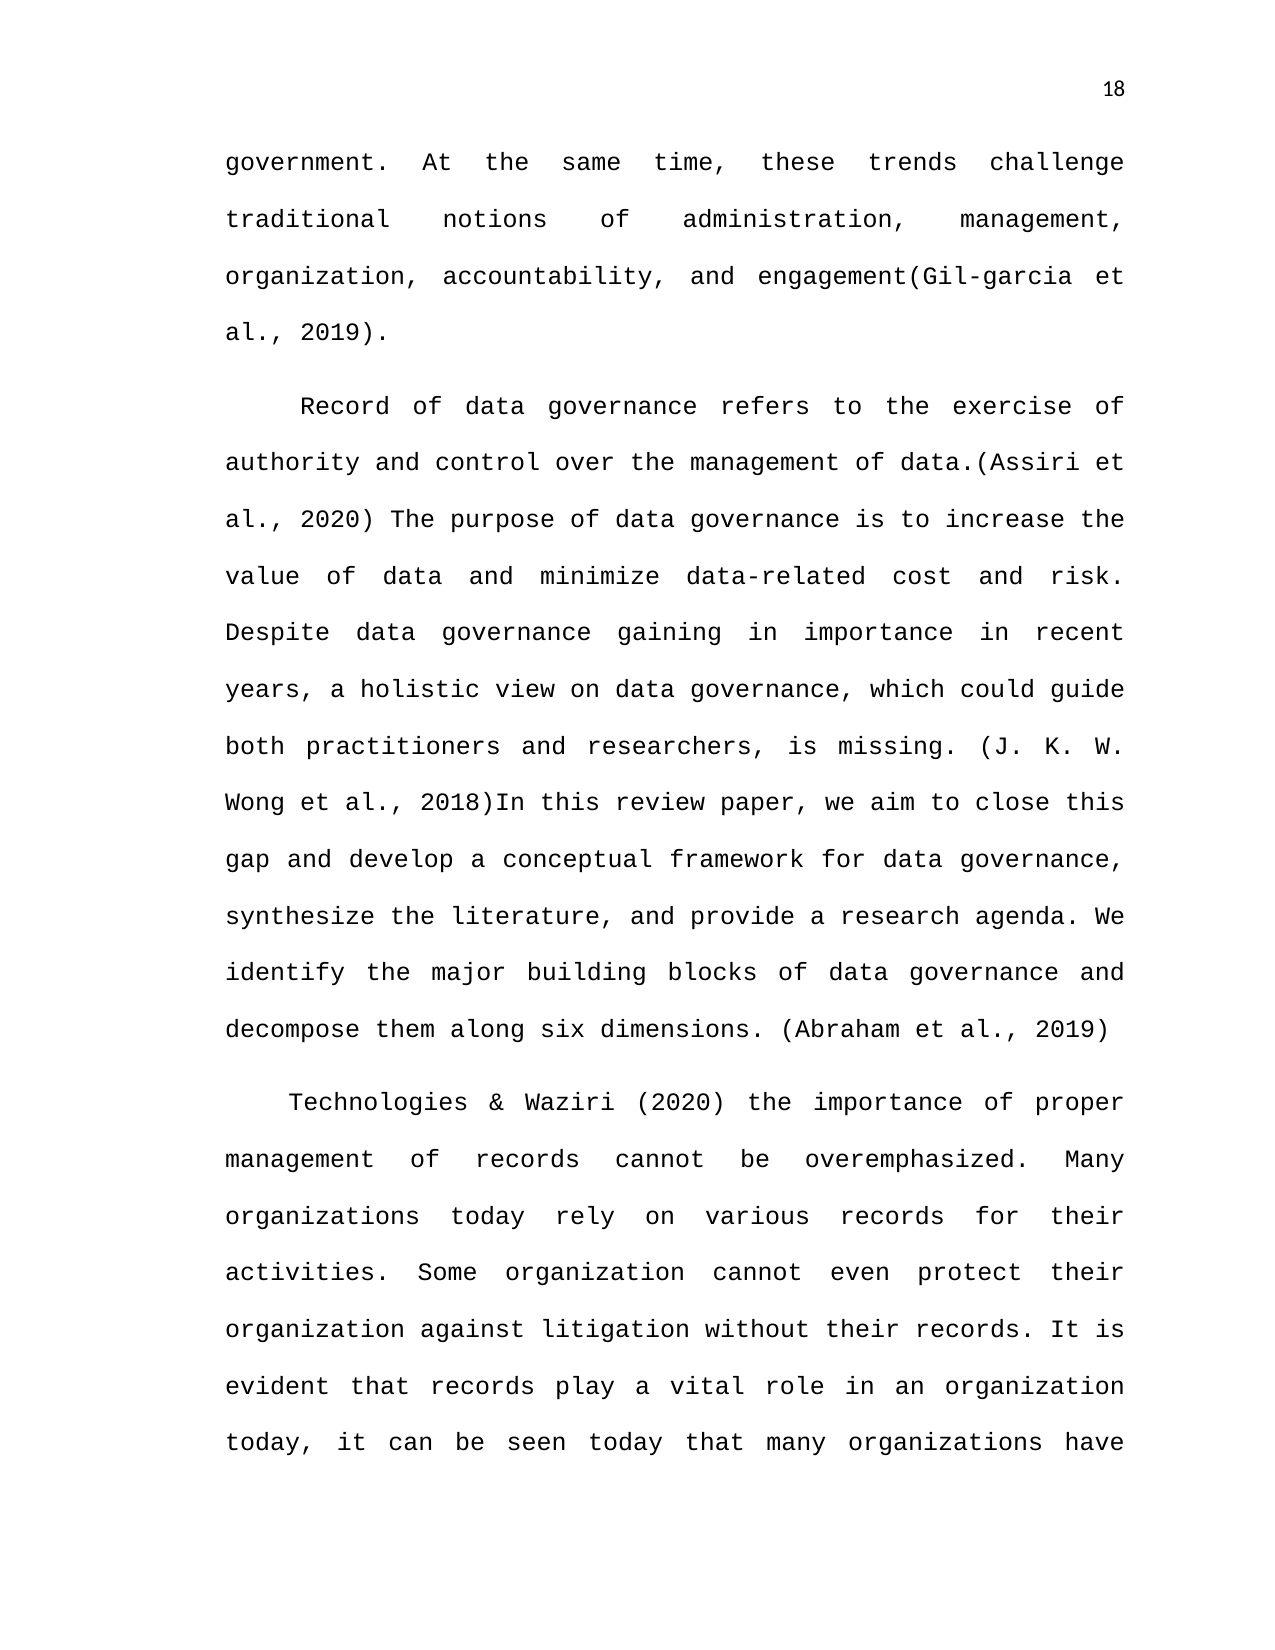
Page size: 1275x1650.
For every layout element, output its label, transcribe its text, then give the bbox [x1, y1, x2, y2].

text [225, 1090, 1125, 1458]
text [225, 150, 1125, 348]
text Record of data governance refers to the exercise of authority and control over the management of data.(Assiri et al., 2020) The purpose of data governance is to increase the value of data and minimize data-related cost and risk. Despite data governance gaining in importance in recent years, a holistic view on data governance, which could guide both practitioners and researchers, is missing. (J. K. W. Wong et al., 2018)In this review paper, we aim to close this gap and develop a conceptual framework for data governance, synthesize the literature, and provide a research agenda. We identify the major building blocks of data governance and decompose them along six dimensions. (Abraham et al., 2019) [225, 393, 1125, 1045]
